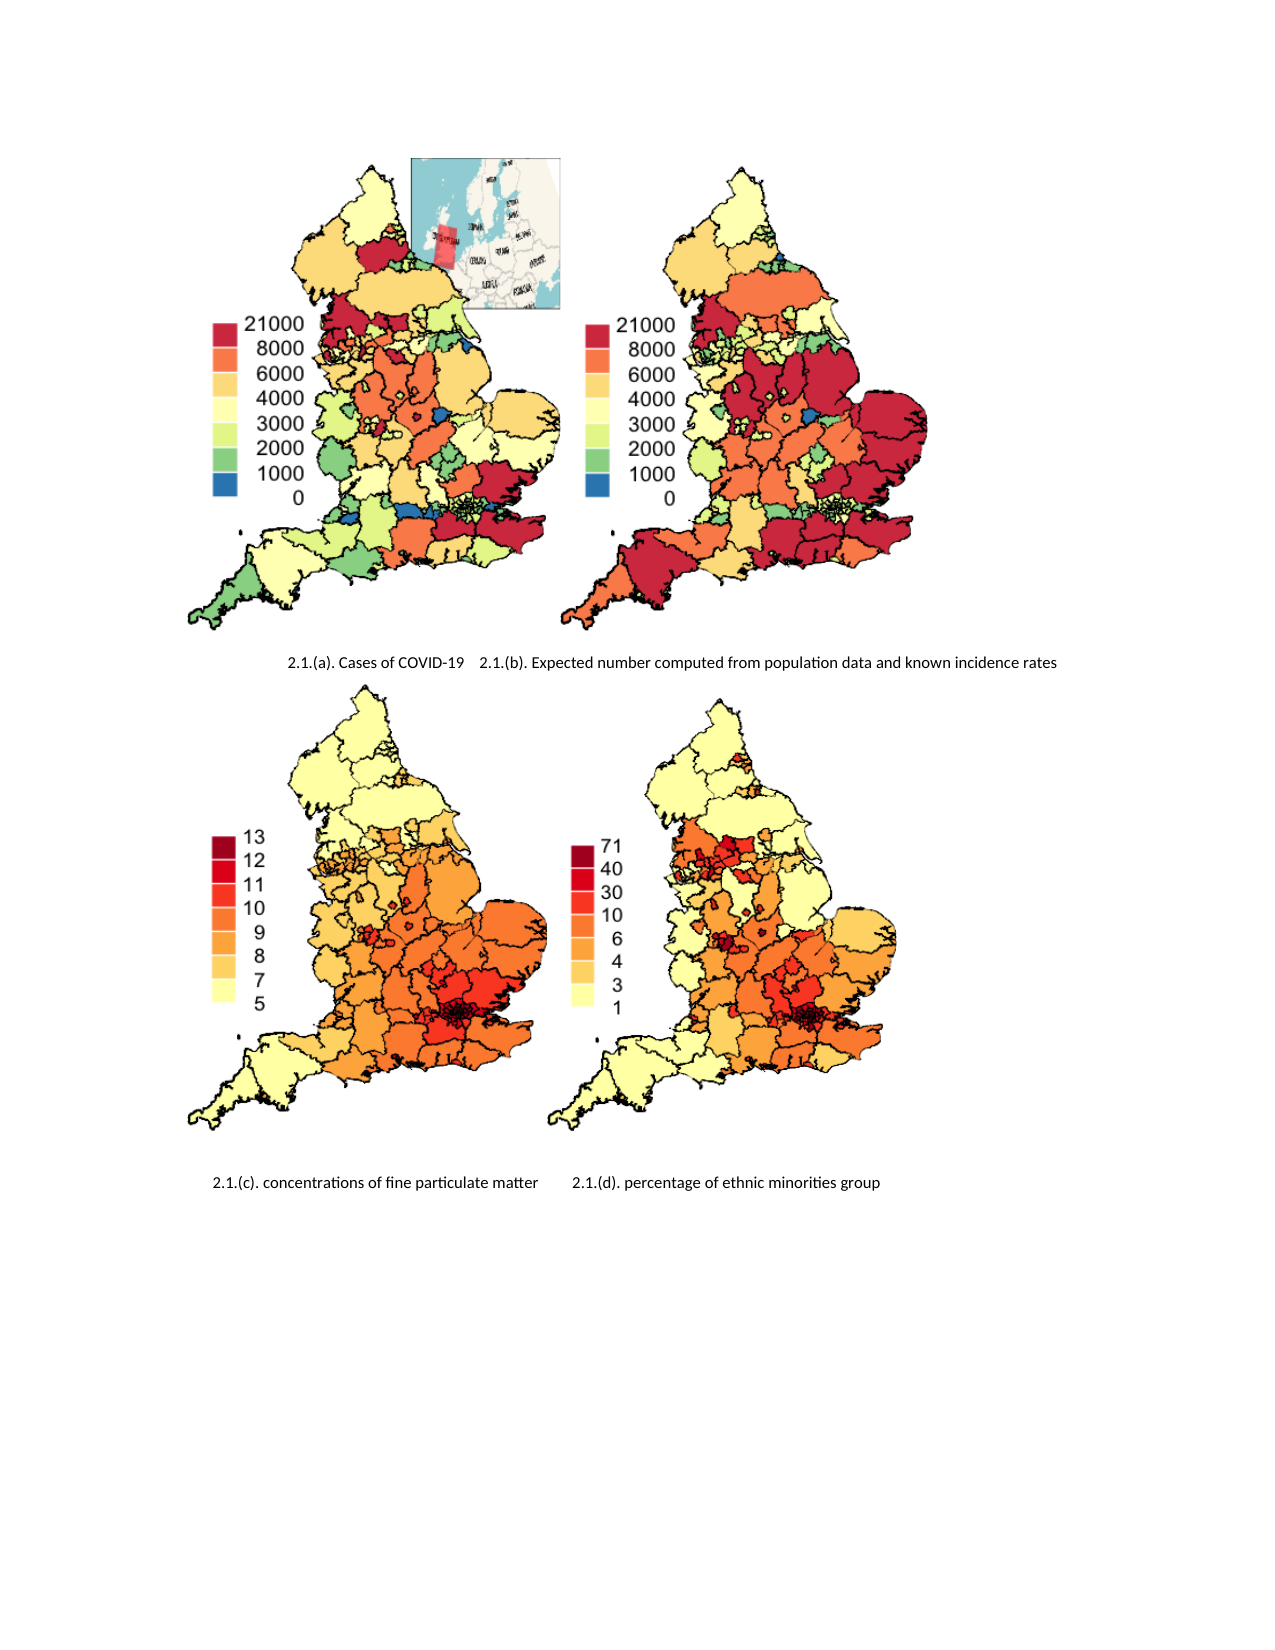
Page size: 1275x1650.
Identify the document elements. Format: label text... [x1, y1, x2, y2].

picture [187, 158, 928, 637]
picture [187, 678, 897, 1137]
text 2.1.(a). Cases of COVID-19 2.1.(b). Expected number computed from population data and known incidence rates [187, 646, 1087, 679]
text 2.1.(c). concentrations of fine particulate matter 2.1.(d). percentage of ethnic minorities group [187, 1166, 1087, 1199]
